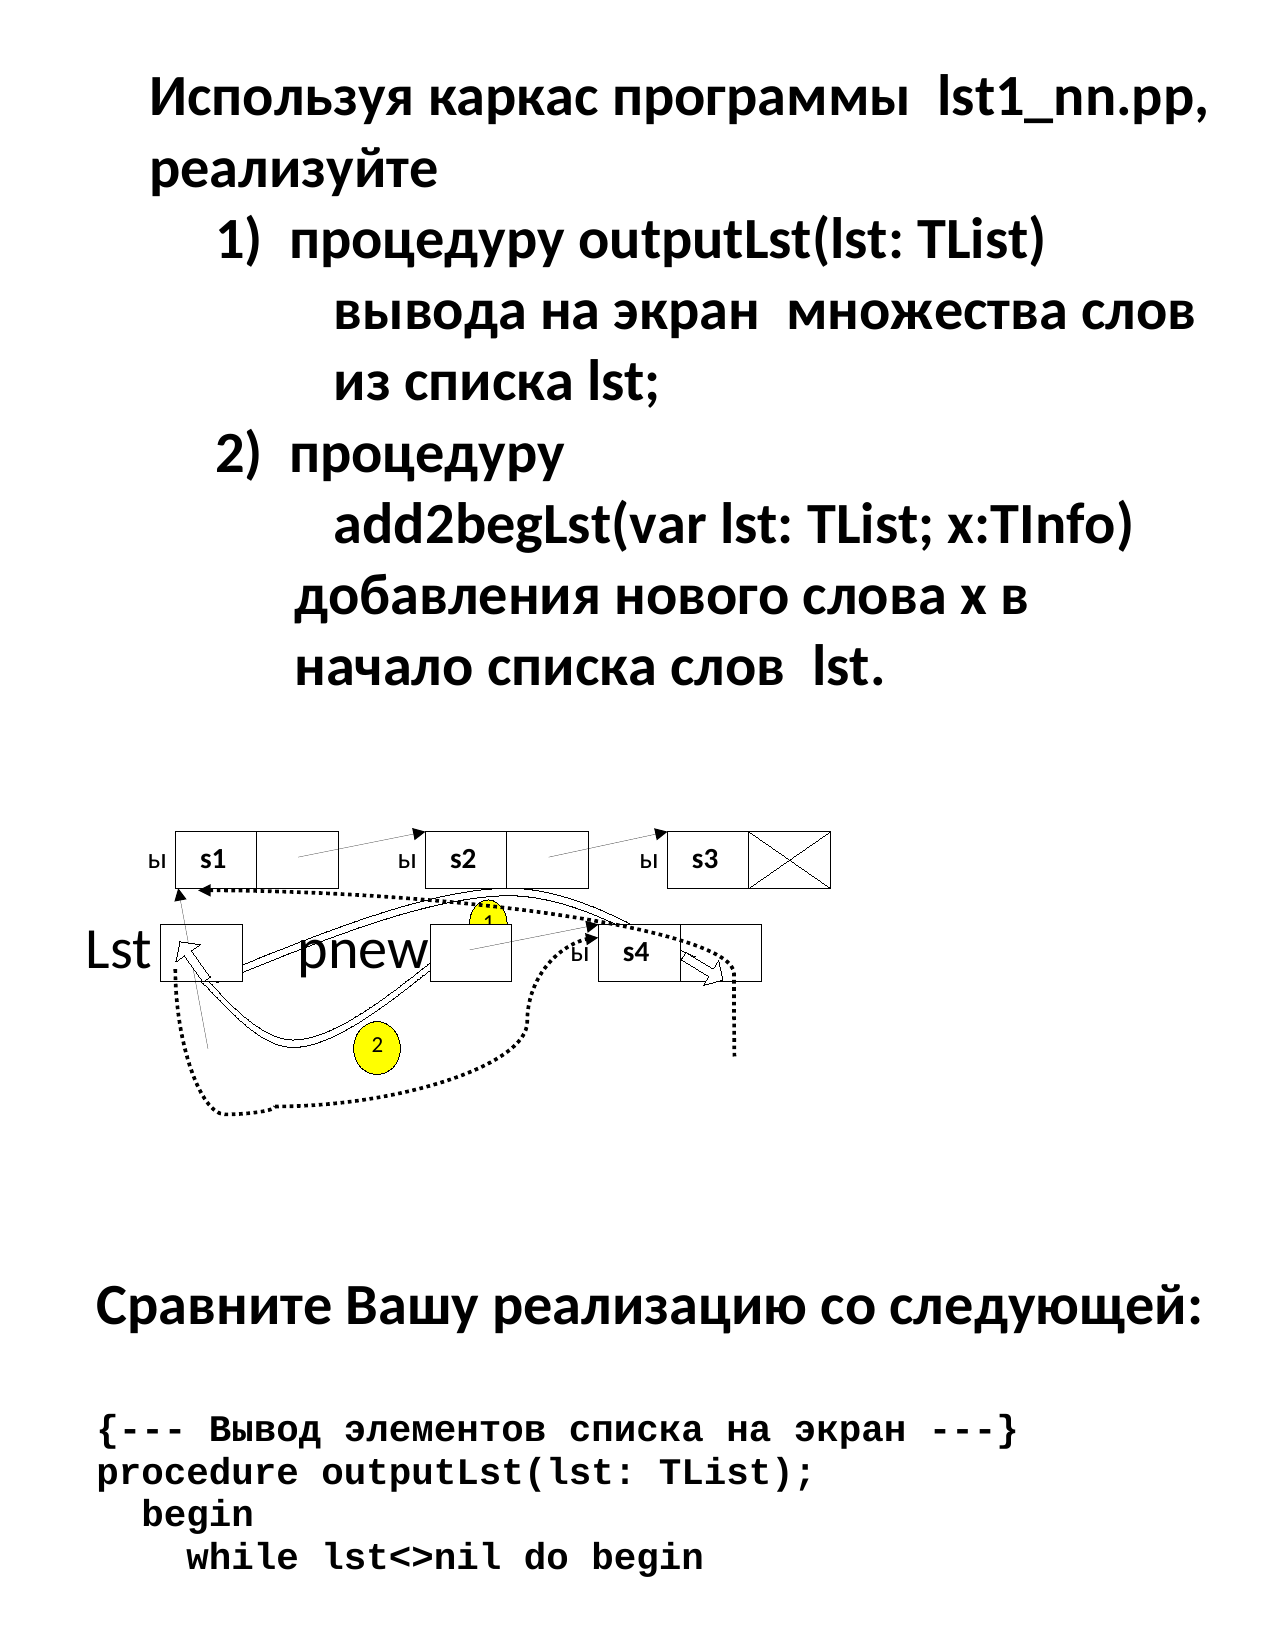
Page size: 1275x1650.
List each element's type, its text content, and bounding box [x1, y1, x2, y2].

text Сравните Вашу реализацию со следующей: [96, 1268, 1216, 1339]
text Lst pnew [59, 912, 195, 983]
text add2begLst(var lst: TList; x:TInfo) [96, 487, 1216, 558]
text реализуйте [96, 130, 1216, 202]
text procedure outputLst(lst: TList); [96, 1453, 1216, 1495]
text 1) процедуру outputLst(lst: TList) [96, 202, 1216, 273]
text начало списка слов lst. [96, 629, 1216, 700]
text begin [96, 1495, 1216, 1538]
text 2) процедуру [96, 415, 1216, 487]
text Lst pnew [183, 912, 708, 983]
text Используя каркас программы lst1_nn.pp, [96, 59, 1216, 130]
text {--- Вывод элементов списка на экран ---} [96, 1410, 1216, 1453]
text Lst pnew [506, 912, 1216, 983]
text while lst<>nil do begin [96, 1538, 1216, 1580]
text вывода на экран множества слов [96, 273, 1216, 344]
text добавления нового слова x в [96, 558, 1216, 629]
text из списка lst; [96, 344, 1216, 415]
